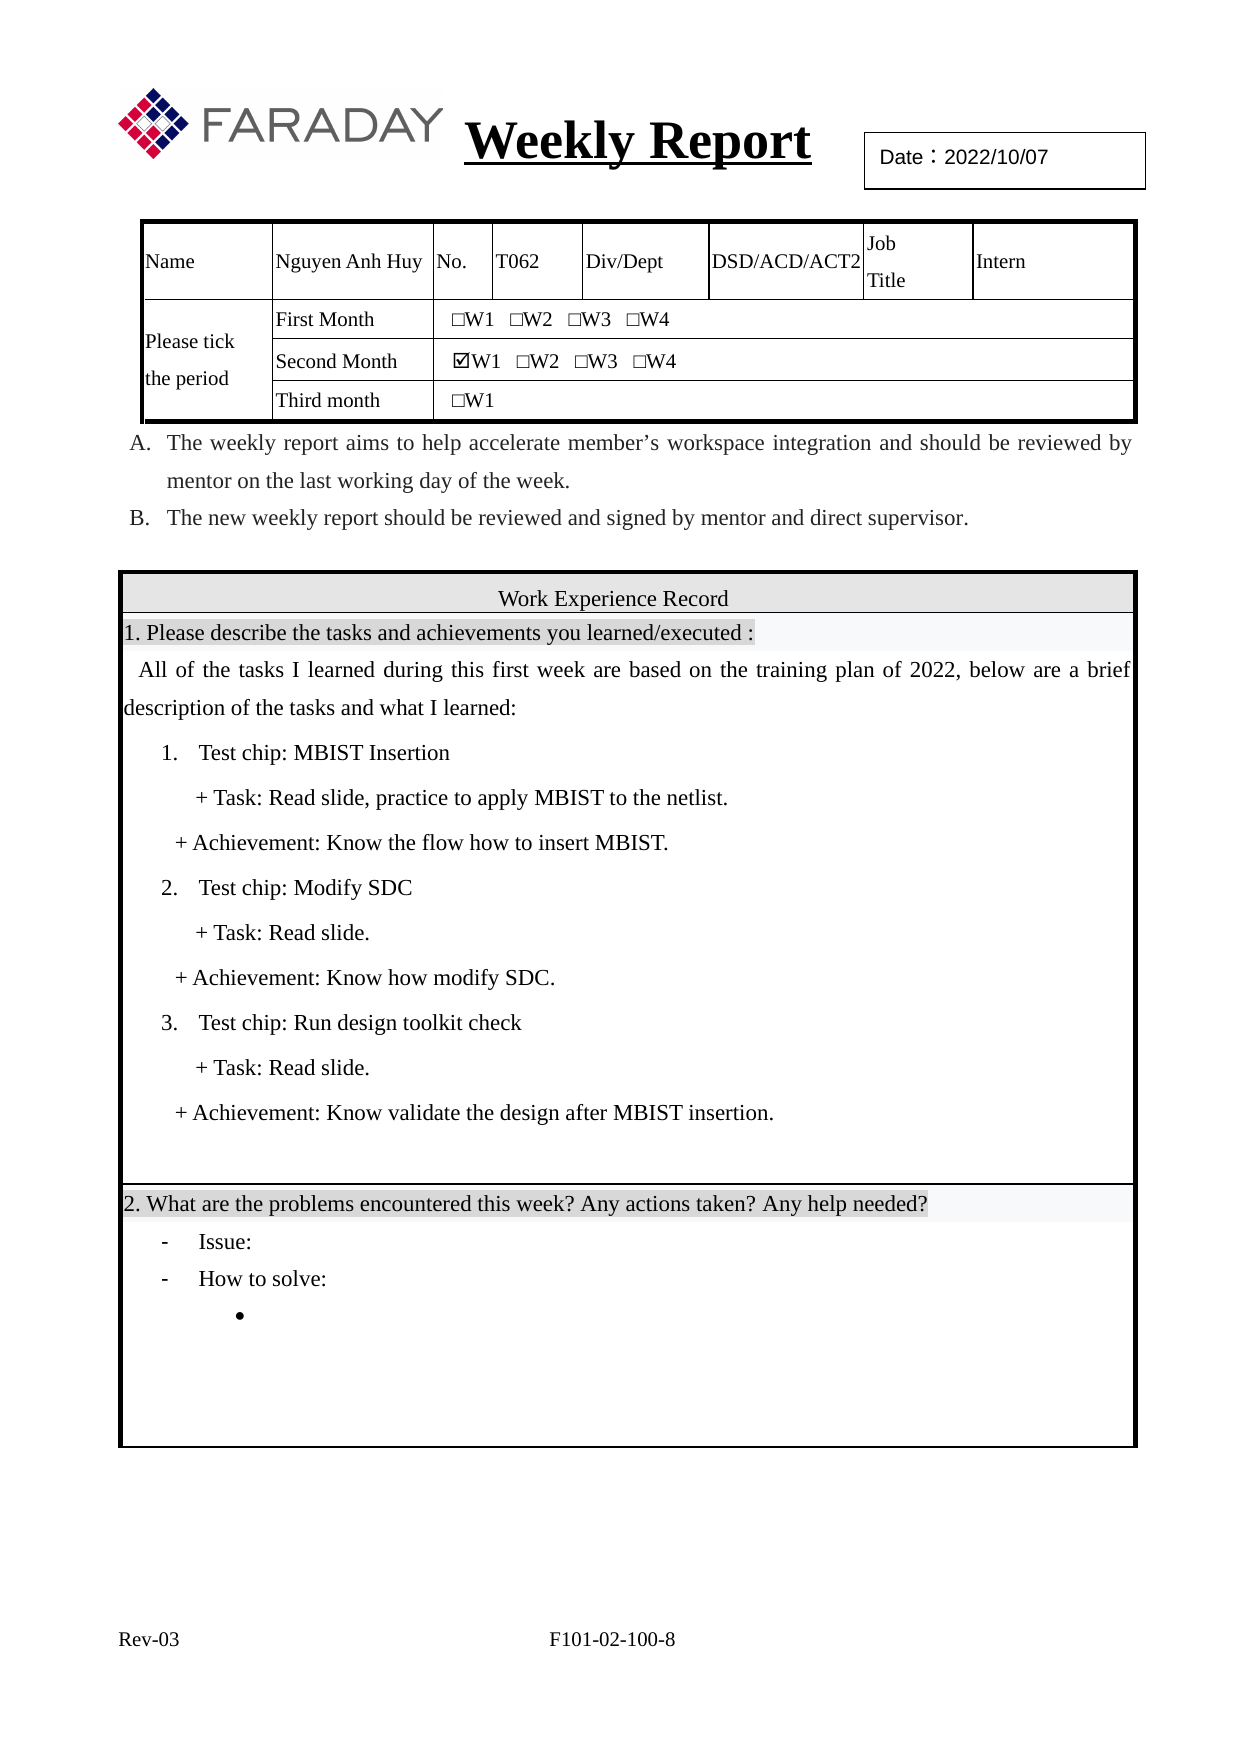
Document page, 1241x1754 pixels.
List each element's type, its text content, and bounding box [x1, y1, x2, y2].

table_header Div/Dept [583, 224, 708, 299]
table_cell Third month [273, 381, 433, 419]
table_header Intern [974, 224, 1133, 299]
table_header Work Experience Record [123, 574, 1133, 612]
table_cell Second Month [273, 339, 433, 380]
list The new weekly report should be reviewed and signed by mentor and direct supervisor. [129, 499, 1134, 536]
table_cell 1. Please describe the tasks and achievements you learned/executed : All of the tasks I learned during this first week are based on the training plan of 2022, below are a brief description of the tasks and what I learned: Test chip: MBIST Insertion + Task: Read slide, practice to apply MBIST to the netlist. + Achievement: Know the flow how to insert MBIST. Test chip: Modify SDC + Task: Read slide. + Achievement: Know how modify SDC. Test chip: Run design toolkit check + Task: Read slide. + Achievement: Know validate the design after MBIST insertion. [123, 651, 1133, 1183]
list The weekly report aims to help accelerate member’s workspace integration and should be reviewed by mentor on the last working day of the week. [129, 424, 1134, 499]
table_header Name [144, 224, 272, 299]
table_cell Please tick the period [144, 300, 272, 419]
table_cell □W1 [434, 381, 1133, 419]
table_header Nguyen Anh Huy [273, 224, 433, 299]
table_cell □W1 □W2 □W3 □W4 [434, 300, 1133, 338]
table_cell W1 □W2 □W3 □W4 [434, 339, 1133, 380]
picture [118, 88, 444, 159]
table_cell 2. What are the problems encountered this week? Any actions taken? Any help needed? Issue: How to solve: [123, 1222, 1133, 1446]
table_header Job Title [864, 224, 972, 299]
table_header T062 [493, 224, 582, 299]
table_header No. [434, 224, 492, 299]
table_cell First Month [273, 300, 433, 338]
table_header DSD/ACD/ACT2 [710, 224, 863, 299]
